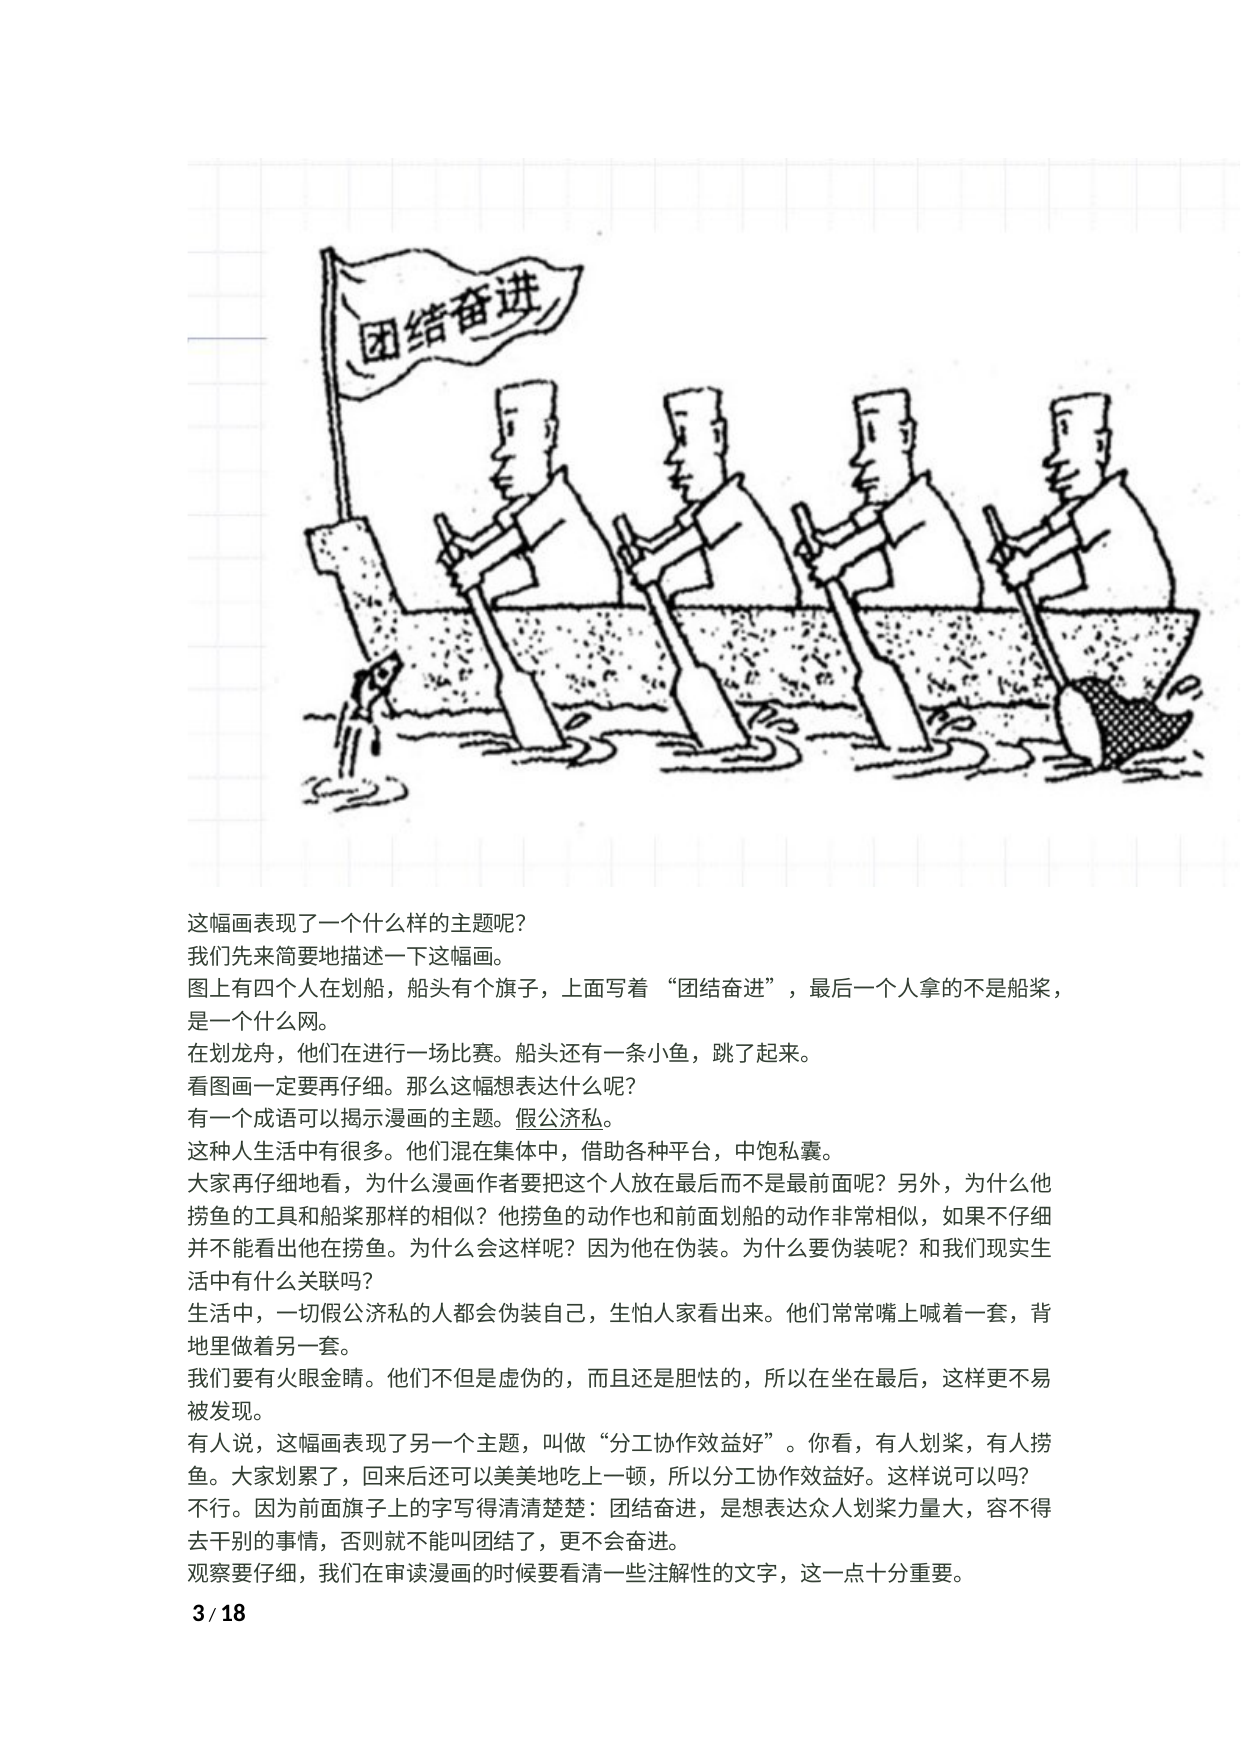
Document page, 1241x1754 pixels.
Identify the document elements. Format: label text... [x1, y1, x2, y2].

text 大家再仔细地看，为什么漫画作者要把这个人放在最后而不是最前面呢？另外，为什么他捞鱼的工具和船桨那样的相似？他捞鱼的动作也和前面划船的动作非常相似，如果不仔细，并不能看出他在捞鱼。为什么会这样呢？因为他在伪装。为什么要伪装呢？和我们现实生活中有什么关联吗？ [187, 1166, 1053, 1296]
text 看图画一定要再仔细。那么这幅想表达什么呢？ [187, 1068, 1053, 1101]
picture [187, 158, 1241, 887]
text 有一个成语可以揭示漫画的主题。假公济私。 [187, 1101, 1053, 1133]
text 有人说，这幅画表现了另一个主题，叫做“分工协作效益好”。你看，有人划桨，有人捞鱼。大家划累了，回来后还可以美美地吃上一顿，所以分工协作效益好。这样说可以吗？ [187, 1426, 1053, 1491]
text 这幅画表现了一个什么样的主题呢？ [187, 887, 1053, 938]
text 我们先来简要地描述一下这幅画。 [187, 938, 1053, 971]
text 在划龙舟，他们在进行一场比赛。船头还有一条小鱼，跳了起来。 [187, 1036, 1053, 1068]
text 我们要有火眼金睛。他们不但是虚伪的，而且还是胆怯的，所以在坐在最后，这样更不易被发现。 [187, 1361, 1053, 1426]
text 图上有四个人在划船，船头有个旗子，上面写着 “团结奋进”，最后一个人拿的不是船桨，是一个什么网。 [187, 971, 1053, 1036]
text 不行。因为前面旗子上的字写得清清楚楚：团结奋进，是想表达众人划桨力量大，容不得去干别的事情，否则就不能叫团结了，更不会奋进。 [187, 1491, 1053, 1556]
text 这种人生活中有很多。他们混在集体中，借助各种平台，中饱私囊。 [187, 1133, 1053, 1166]
text 生活中，一切假公济私的人都会伪装自己，生怕人家看出来。他们常常嘴上喊着一套，背地里做着另一套。 [187, 1296, 1053, 1361]
text 观察要仔细，我们在审读漫画的时候要看清一些注解性的文字，这一点十分重要。 [187, 1556, 1053, 1588]
